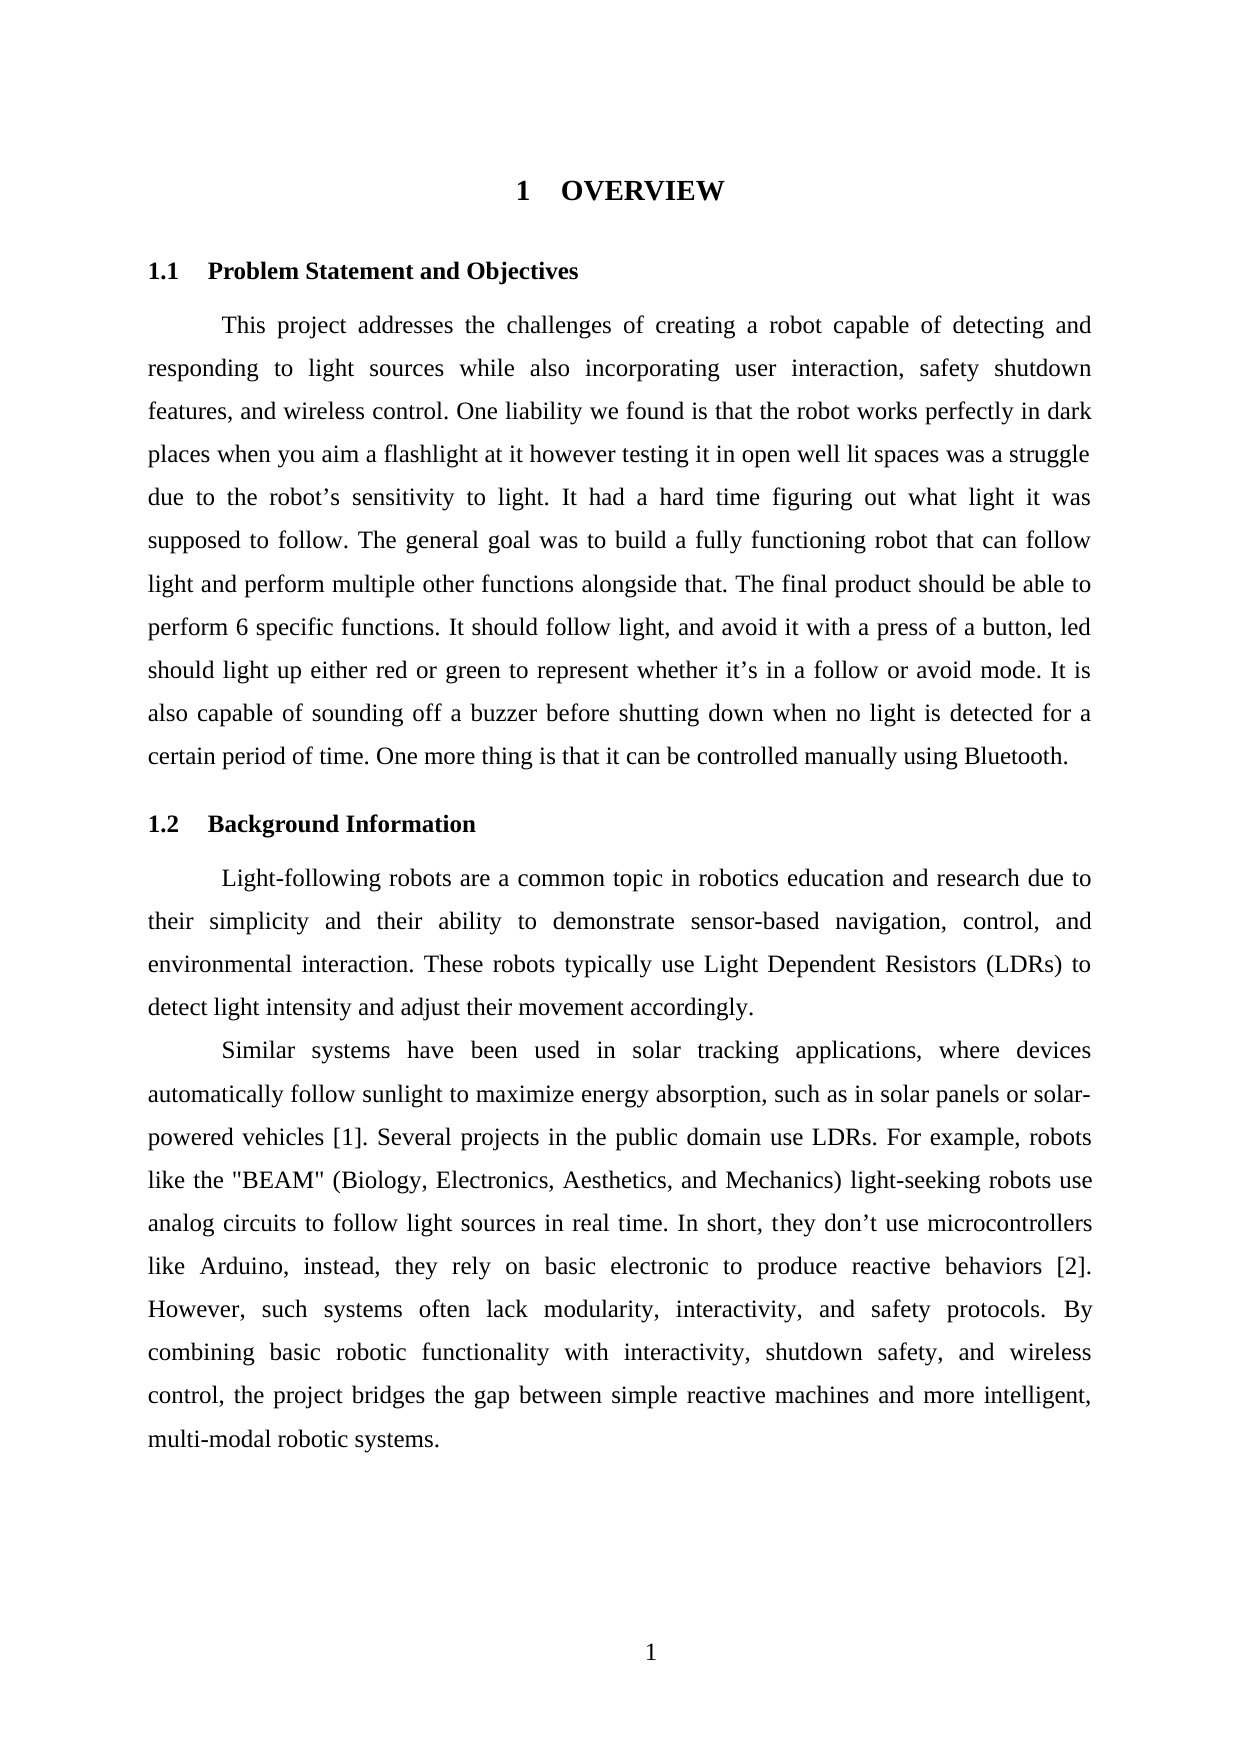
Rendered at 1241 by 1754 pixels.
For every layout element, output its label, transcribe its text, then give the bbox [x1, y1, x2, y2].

subtitle OVERVIEW [148, 173, 1093, 206]
text Light-following robots are a common topic in robotics education and research due to their simplicity and their ability to demonstrate sensor-based navigation, control, and environmental interaction. These robots typically use Light Dependent Resistors (LDRs) to detect light intensity and adjust their movement accordingly. [148, 863, 1093, 1021]
subtitle Background Information [148, 809, 1093, 838]
text This project addresses the challenges of creating a robot capable of detecting and responding to light sources while also incorporating user interaction, safety shutdown features, and wireless control. One liability we found is that the robot works perfectly in dark places when you aim a flashlight at it however testing it in open well lit spaces was a struggle due to the robot’s sensitivity to light. It had a hard time figuring out what light it was supposed to follow. The general goal was to build a fully functioning robot that can follow light and perform multiple other functions alongside that. The final product should be able to perform 6 specific functions. It should follow light, and avoid it with a press of a button, led should light up either red or green to represent whether it’s in a follow or avoid mode. It is also capable of sounding off a buzzer before shutting down when no light is detected for a certain period of time. One more thing is that it can be controlled manually using Bluetooth. [148, 310, 1093, 770]
text Similar systems have been used in solar tracking applications, where devices automatically follow sunlight to maximize energy absorption, such as in solar panels or solar-powered vehicles [1]. Several projects in the public domain use LDRs. For example, robots like the "BEAM" (Biology, Electronics, Aesthetics, and Mechanics) light-seeking robots use analog circuits to follow light sources in real time. In short, they don’t use microcontrollers like Arduino, instead, they rely on basic electronic to produce reactive behaviors [2]. However, such systems often lack modularity, interactivity, and safety protocols. By combining basic robotic functionality with interactivity, shutdown safety, and wireless control, the project bridges the gap between simple reactive machines and more intelligent, multi-modal robotic systems. [148, 1036, 1093, 1452]
subtitle Problem Statement and Objectives [148, 256, 1093, 285]
